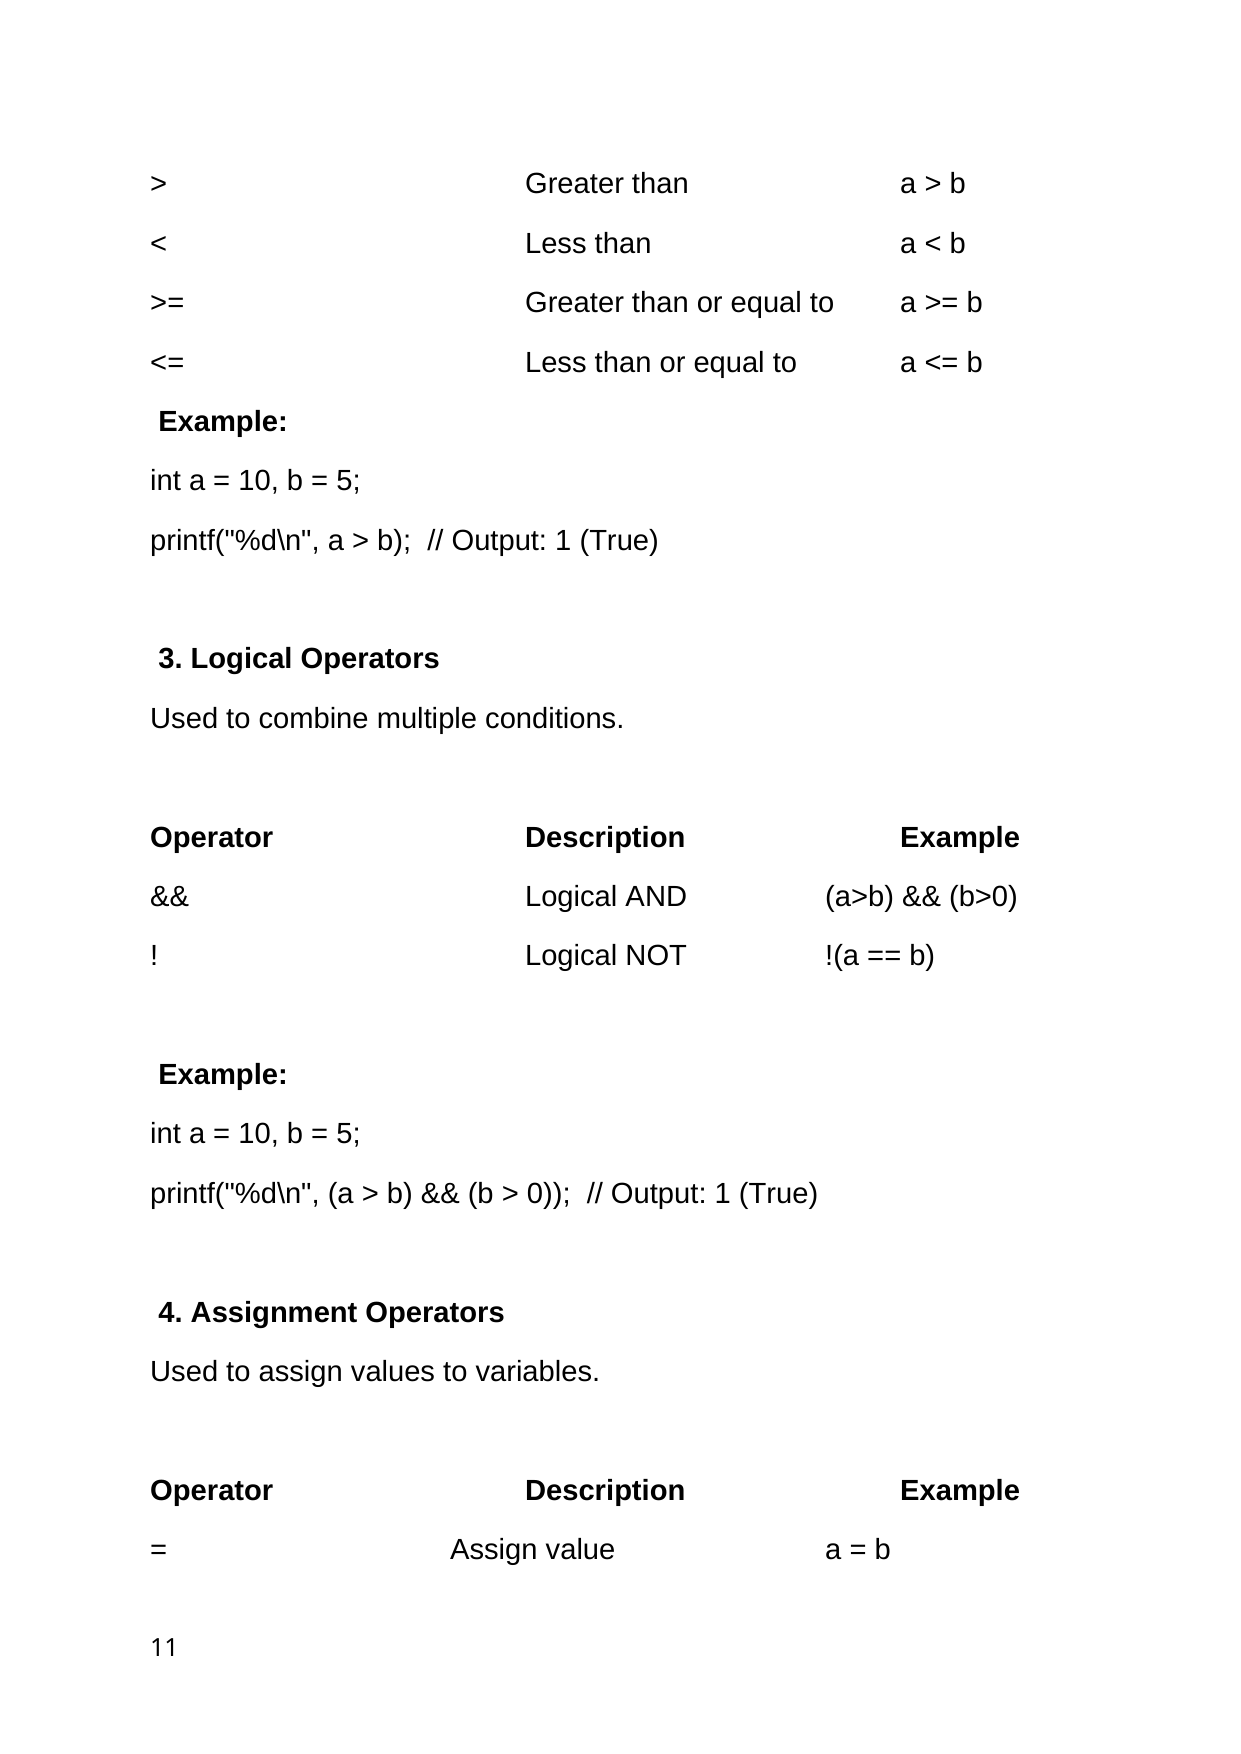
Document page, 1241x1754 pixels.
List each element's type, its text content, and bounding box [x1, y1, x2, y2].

text <= Less than or equal to a <= b [150, 344, 1090, 378]
text 3. Logical Operators [150, 641, 1090, 675]
text >= Greater than or equal to a >= b [150, 285, 1090, 319]
text int a = 10, b = 5; [150, 1116, 1090, 1150]
text Operator Description Example [150, 1473, 1090, 1506]
text Operator Description Example [150, 819, 1090, 853]
text < Less than a < b [150, 226, 1090, 259]
text int a = 10, b = 5; [150, 463, 1090, 497]
text Example: [150, 404, 1090, 437]
text printf("%d\n", a > b); // Output: 1 (True) [150, 523, 1090, 556]
text 4. Assignment Operators [150, 1294, 1090, 1328]
text Used to combine multiple conditions. [150, 701, 1090, 734]
text ! Logical NOT !(a == b) [150, 938, 1090, 972]
text Used to assign values to variables. [150, 1354, 1090, 1387]
text && Logical AND (a>b) && (b>0) [150, 879, 1090, 912]
text Example: [150, 1057, 1090, 1091]
text printf("%d\n", (a > b) && (b > 0)); // Output: 1 (True) [150, 1176, 1090, 1209]
text = Assign value a = b [150, 1532, 1090, 1566]
text > Greater than a > b [150, 166, 1090, 200]
